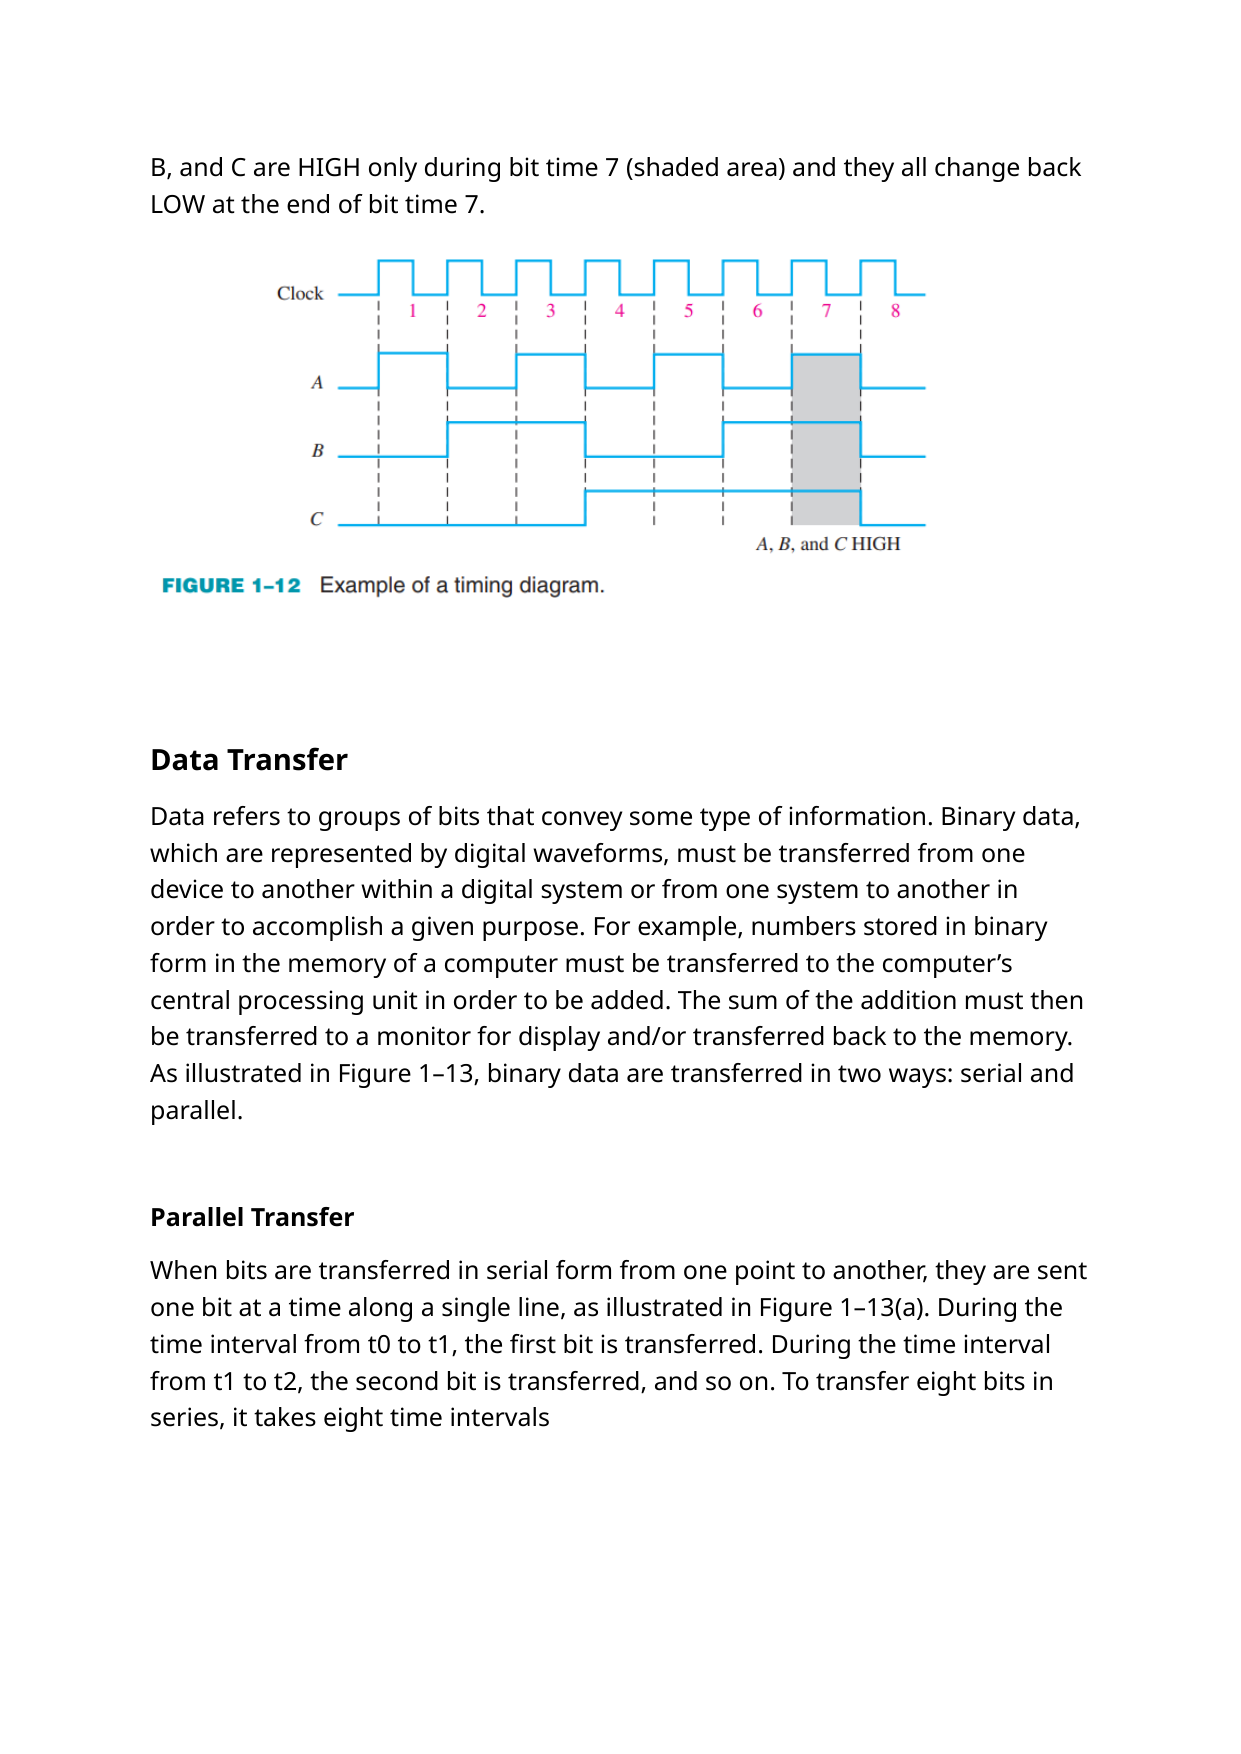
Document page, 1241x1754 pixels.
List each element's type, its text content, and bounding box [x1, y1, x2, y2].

text Data refers to groups of bits that convey some type of information. Binary data, which are represented by digital waveforms, must be transferred from one device to another within a digital system or from one system to another in order to accomplish a given purpose. For example, numbers stored in binary form in the memory of a computer must be transferred to the computer’s central processing unit in order to be added. The sum of the addition must then be transferred to a monitor for display and/or transferred back to the memory. As illustrated in Figure 1–13, binary data are transferred in two ways: serial and parallel. [150, 798, 1090, 1127]
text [150, 150, 1090, 221]
picture [150, 240, 961, 613]
text When bits are transferred in serial form from one point to another, they are sent one bit at a time along a single line, as illustrated in Figure 1–13(a). During the time interval from t0 to t1, the first bit is transferred. During the time interval from t1 to t2, the second bit is transferred, and so on. To transfer eight bits in series, it takes eight time intervals [150, 1253, 1090, 1434]
text Parallel Transfer [150, 1199, 1090, 1233]
text Data Transfer [150, 739, 1090, 779]
